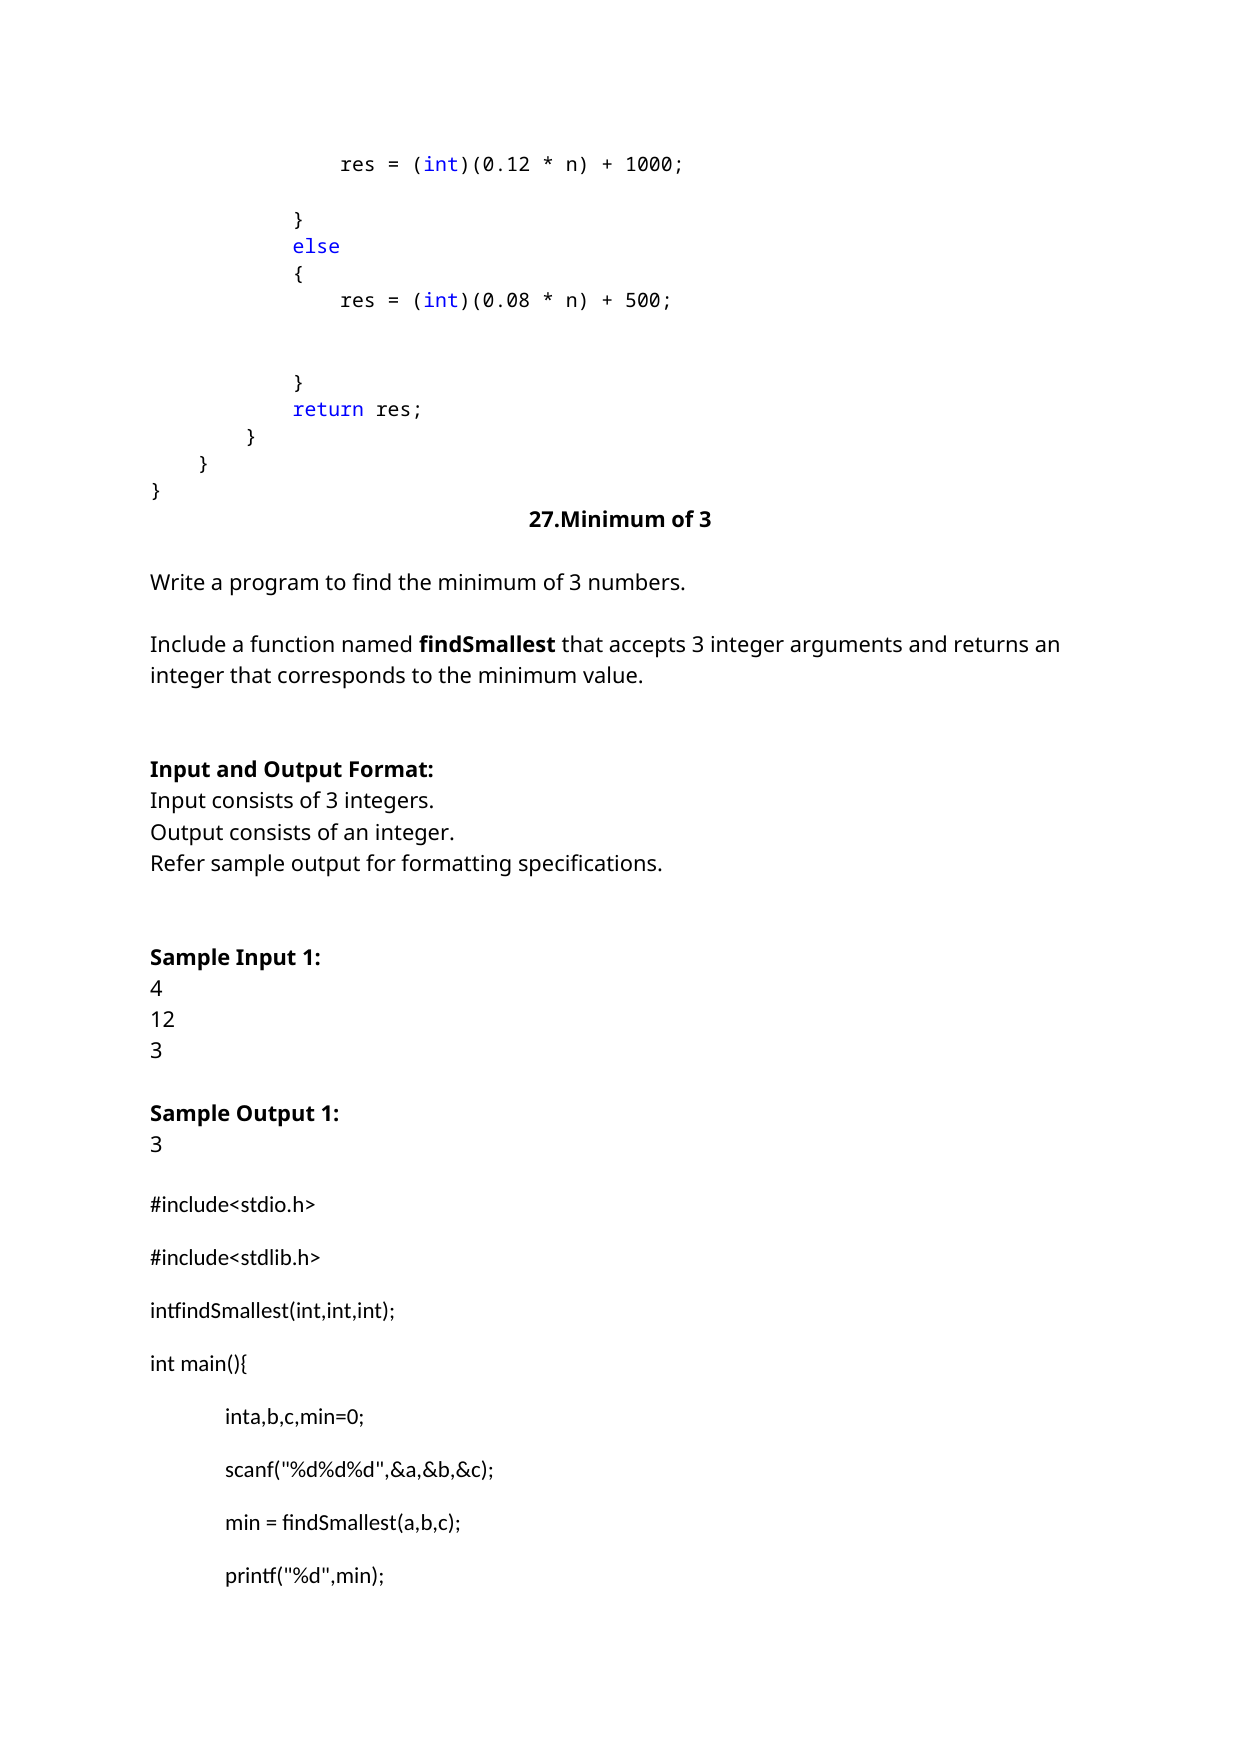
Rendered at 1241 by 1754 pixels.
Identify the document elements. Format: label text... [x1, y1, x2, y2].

text Refer sample output for formatting specifications. [150, 847, 1090, 878]
text printf("%d",min); [150, 1561, 1090, 1589]
text return res; [150, 395, 1090, 422]
text } [150, 205, 1090, 232]
text } [150, 422, 1090, 449]
text Include a function named findSmallest that accepts 3 integer arguments and returns an integer that corresponds to the minimum value. [150, 628, 1090, 690]
text intfindSmallest(int,int,int); [150, 1296, 1090, 1324]
text Output consists of an integer. [150, 815, 1090, 847]
text res = (int)(0.12 * n) + 1000; [150, 150, 1090, 177]
text } [150, 476, 1090, 503]
text 3 [150, 1128, 1090, 1159]
text 4 [150, 972, 1090, 1003]
text #include<stdio.h> [150, 1190, 1090, 1218]
text res = (int)(0.08 * n) + 500; [150, 286, 1090, 313]
text scanf("%d%d%d",&a,&b,&c); [150, 1455, 1090, 1483]
text Sample Input 1: [150, 940, 1090, 972]
text min = findSmallest(a,b,c); [150, 1508, 1090, 1536]
text Input consists of 3 integers. [150, 784, 1090, 815]
text } [150, 449, 1090, 476]
text 12 [150, 1003, 1090, 1034]
text Write a program to find the minimum of 3 numbers. [150, 565, 1090, 597]
text { [150, 259, 1090, 286]
text inta,b,c,min=0; [150, 1402, 1090, 1430]
text 3 [150, 1034, 1090, 1065]
text int main(){ [150, 1349, 1090, 1377]
text Sample Output 1: [150, 1097, 1090, 1128]
text } [150, 368, 1090, 395]
text Input and Output Format: [150, 753, 1090, 784]
text #include<stdlib.h> [150, 1243, 1090, 1271]
text 27.Minimum of 3 [150, 503, 1090, 534]
text else [150, 232, 1090, 259]
